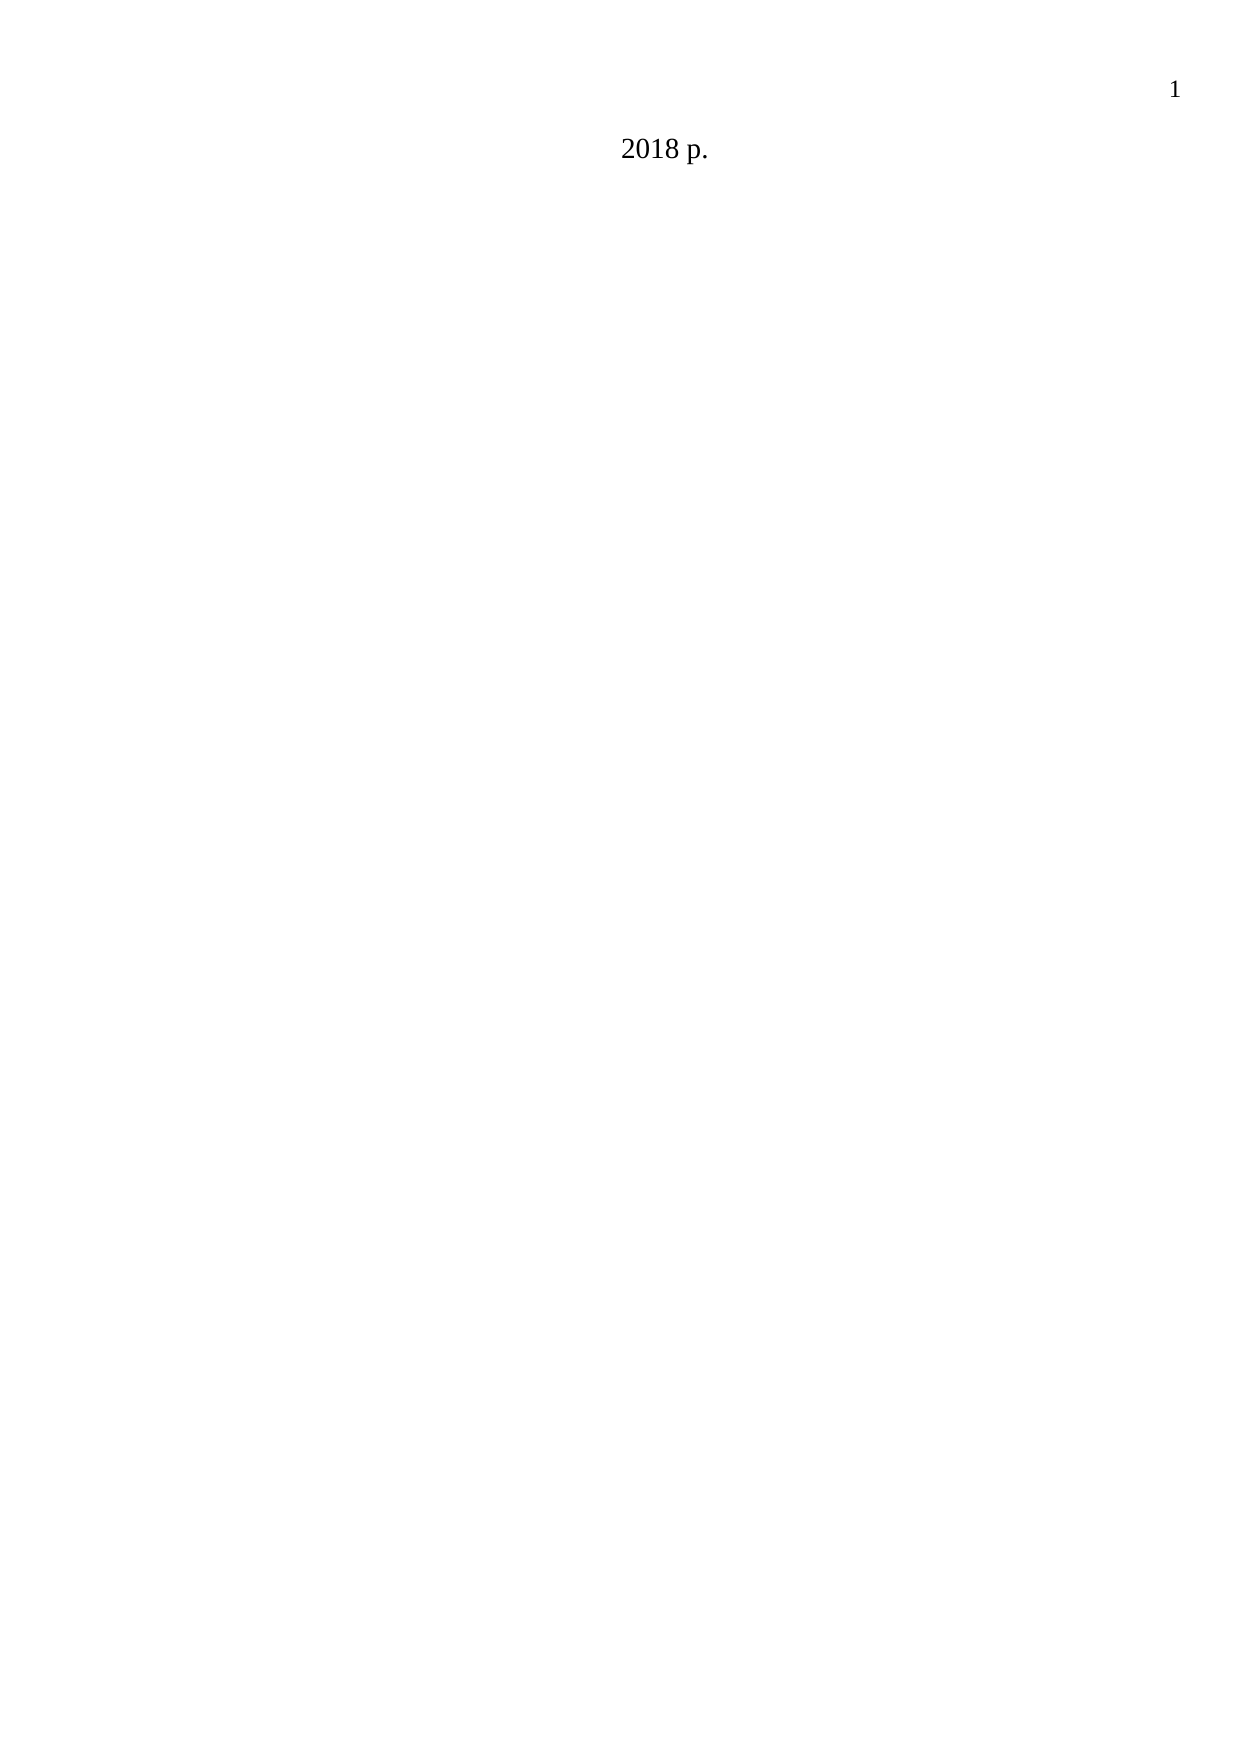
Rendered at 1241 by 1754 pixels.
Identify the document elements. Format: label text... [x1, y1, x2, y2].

text 2018 р. [148, 131, 1181, 165]
